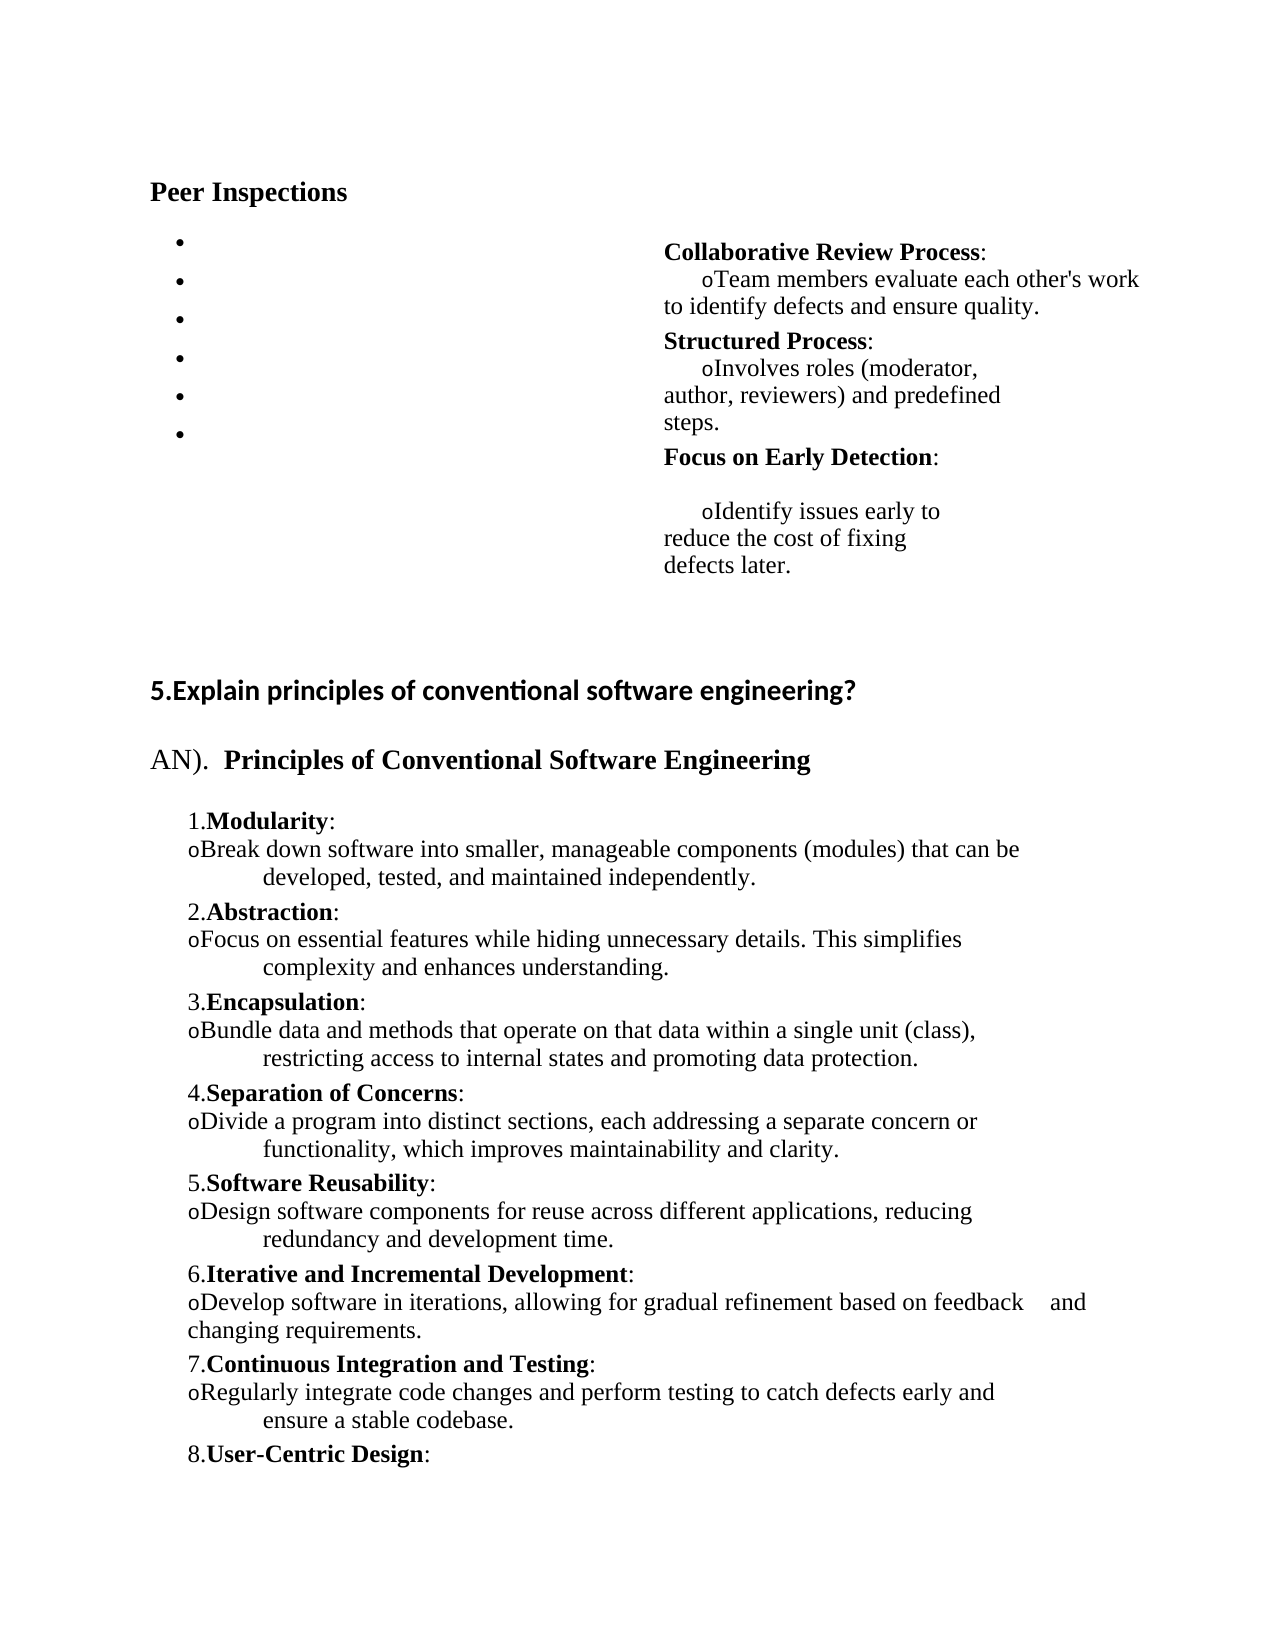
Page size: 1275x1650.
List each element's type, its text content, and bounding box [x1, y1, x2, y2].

text 3.Encapsulation: oBundle data and methods that operate on that data within a single unit (class), restricting access to internal states and promoting data protection. [187, 988, 1087, 1072]
text 6.Iterative and Incremental Development: oDevelop software in iterations, allowing for gradual refinement based on feedback and changing requirements. [187, 1260, 1132, 1344]
text 5.Software Reusability: oDesign software components for reuse across different applications, reducing redundancy and development time. [187, 1169, 1087, 1253]
text 8.User-Centric Design: [187, 1434, 1132, 1469]
table_header       [158, 225, 649, 587]
text AN). Principles of Conventional Software Engineering [150, 737, 1132, 777]
text 4.Separation of Concerns: oDivide a program into distinct sections, each addressing a separate concern or functionality, which improves maintainability and clarity. [187, 1079, 1087, 1163]
text 1.Modularity: oBreak down software into smaller, manageable components (modules) that can be developed, tested, and maintained independently. [187, 807, 1132, 891]
text 7.Continuous Integration and Testing: oRegularly integrate code changes and perform testing to catch defects early and ensure a stable codebase. [187, 1351, 1102, 1434]
table_header Collaborative Review Process: oTeam members evaluate each other's work to identify defects and ensure quality. Structured Process: oInvolves roles (moderator, author, reviewers) and predefined steps. Focus on Early Detection: oIdentify issues early to reduce the cost of fixing defects later. Knowledge Sharing: oPromote learning through discussion of different approaches. Improved Quality: oRegular inspections lead to higher quality outputs and fewer defects. Documentation: oDocument findings for a record of issues and decisions. [649, 225, 1140, 587]
text 2.Abstraction: oFocus on essential features while hiding unnecessary details. This simplifies complexity and enhances understanding. [187, 898, 1072, 981]
text Peer Inspections [150, 170, 1132, 209]
text 5.Explain principles of conventional software engineering? [150, 677, 1132, 706]
